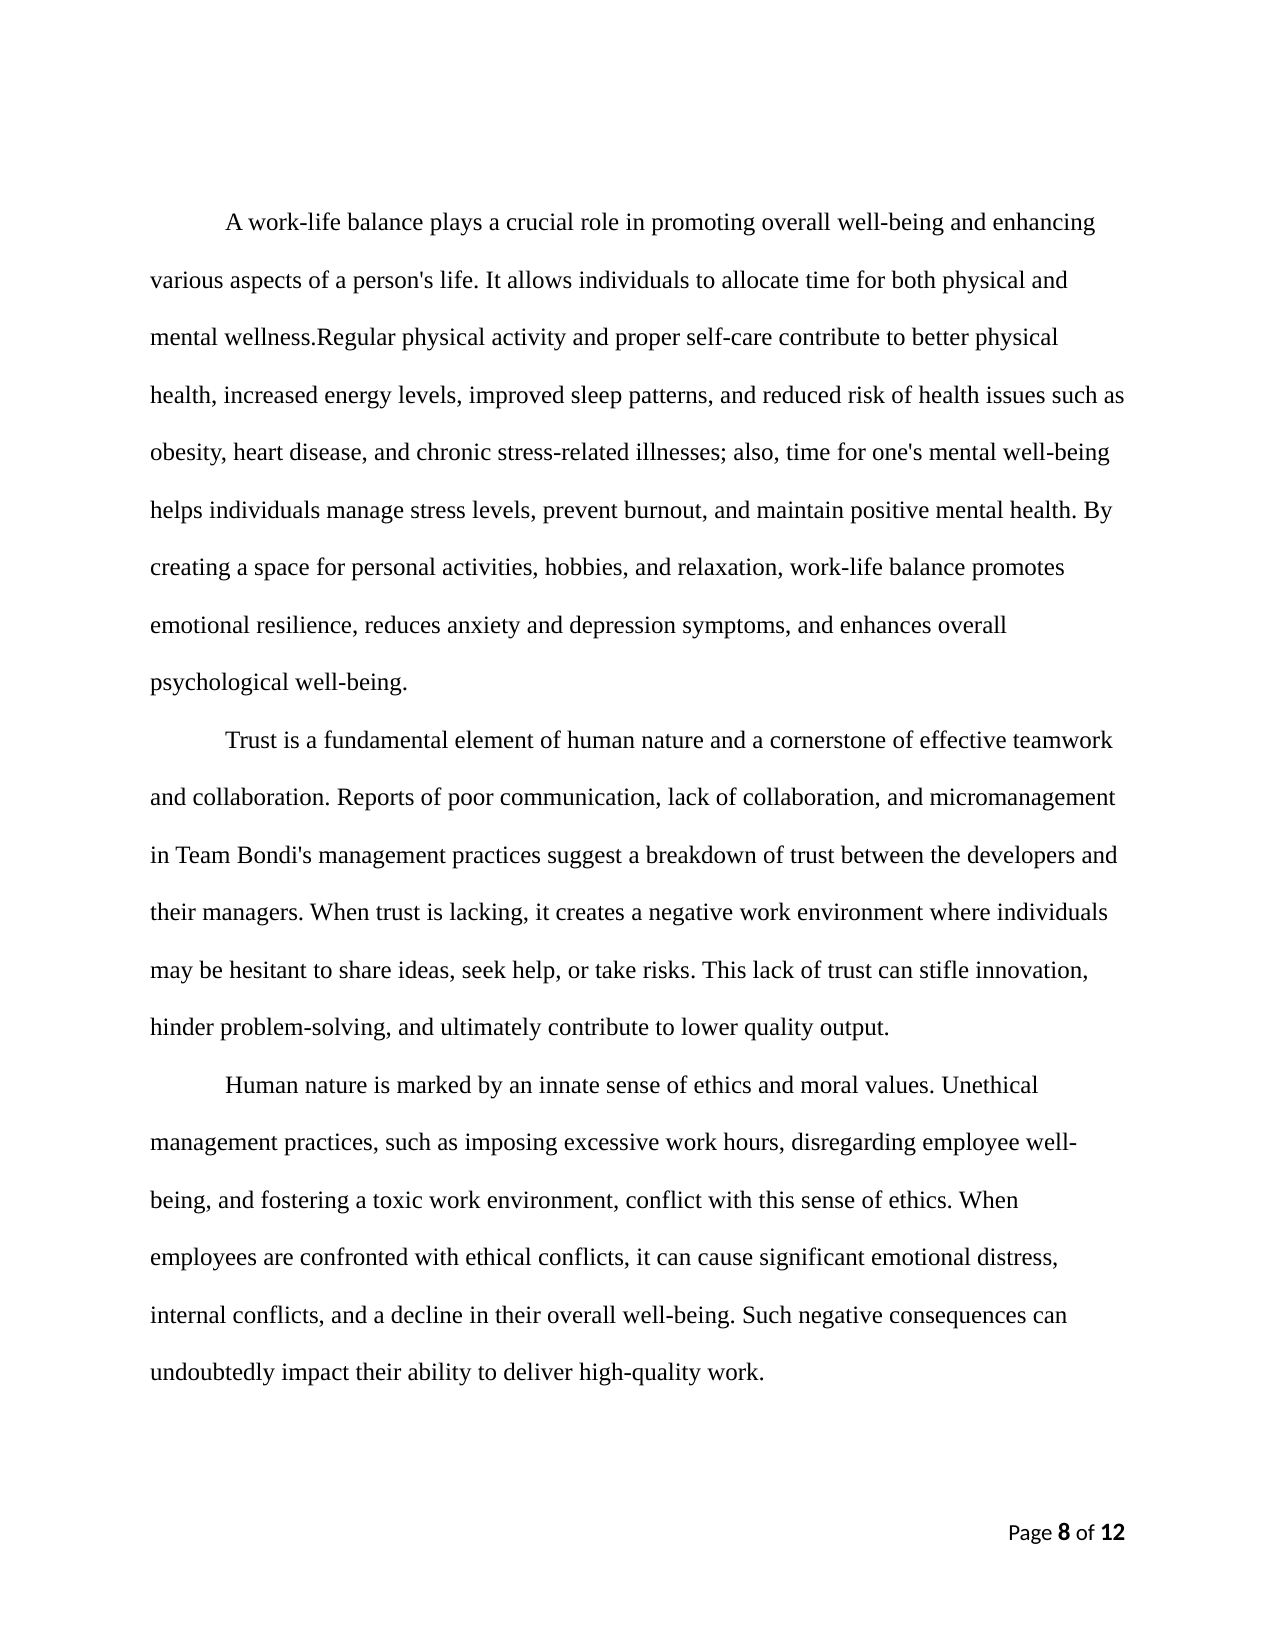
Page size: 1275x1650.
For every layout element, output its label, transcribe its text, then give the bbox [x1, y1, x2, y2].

text Trust is a fundamental element of human nature and a cornerstone of effective teamwork and collaboration. Reports of poor communication, lack of collaboration, and micromanagement in Team Bondi's management practices suggest a breakdown of trust between the developers and their managers. When trust is lacking, it creates a negative work environment where individuals may be hesitant to share ideas, seek help, or take risks. This lack of trust can stifle innovation, hinder problem-solving, and ultimately contribute to lower quality output. [150, 725, 1125, 1041]
text Human nature is marked by an innate sense of ethics and moral values. Unethical management practices, such as imposing excessive work hours, disregarding employee well-being, and fostering a toxic work environment, conflict with this sense of ethics. When employees are confronted with ethical conflicts, it can cause significant emotional distress, internal conflicts, and a decline in their overall well-being. Such negative consequences can undoubtedly impact their ability to deliver high-quality work. [150, 1070, 1125, 1386]
text A work-life balance plays a crucial role in promoting overall well-being and enhancing various aspects of a person's life. It allows individuals to allocate time for both physical and mental wellness.Regular physical activity and proper self-care contribute to better physical health, increased energy levels, improved sleep patterns, and reduced risk of health issues such as obesity, heart disease, and chronic stress-related illnesses; also, time for one's mental well-being helps individuals manage stress levels, prevent burnout, and maintain positive mental health. By creating a space for personal activities, hobbies, and relaxation, work-life balance promotes emotional resilience, reduces anxiety and depression symptoms, and enhances overall psychological well-being. [150, 207, 1125, 696]
